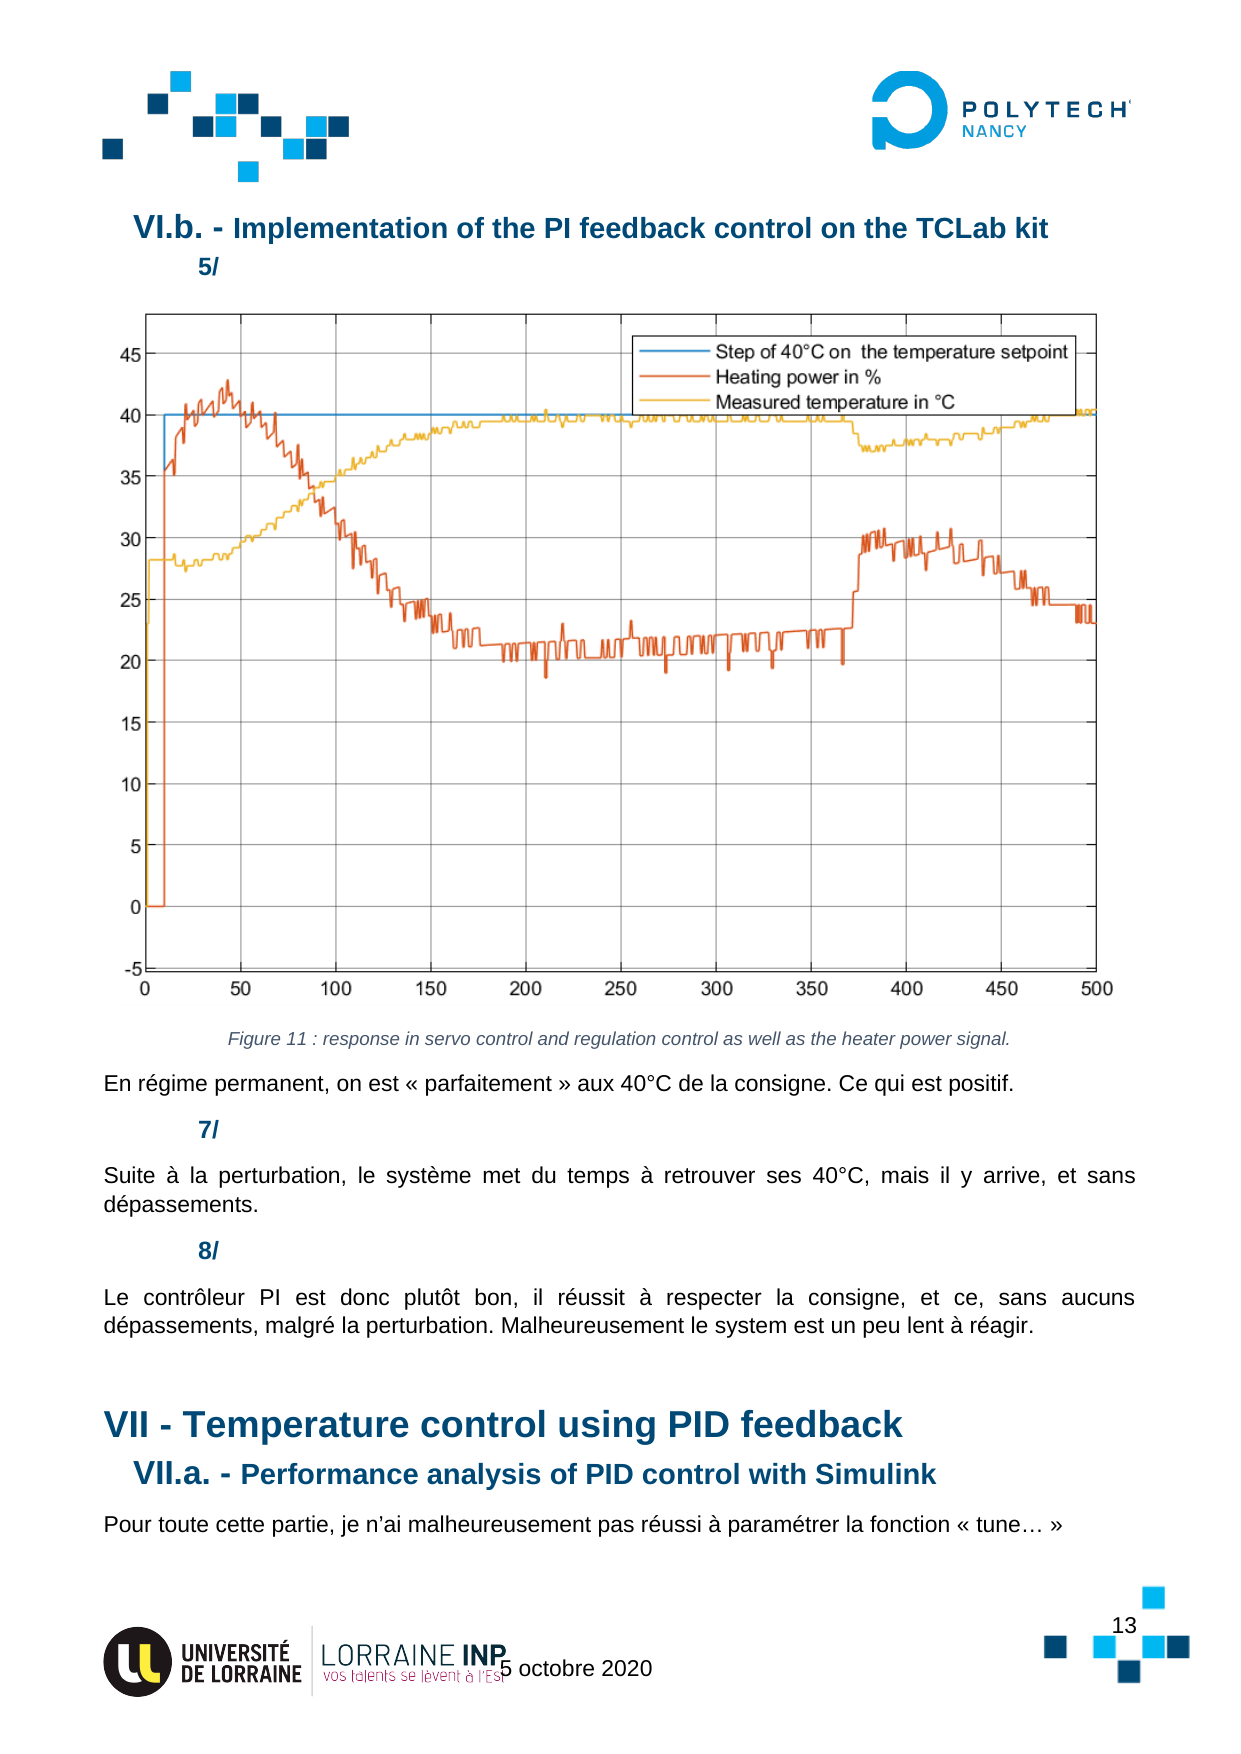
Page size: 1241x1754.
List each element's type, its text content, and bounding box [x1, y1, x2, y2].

text Figure 11 : response in servo control and regulation control as well as the heater power signal. [103, 1027, 1137, 1049]
subtitle Performance analysis of PID control with Simulink [133, 1453, 1137, 1492]
picture [886, 143, 900, 150]
text Suite à la perturbation, le système met du temps à retrouver ses 40°C, mais il y arrive, et sans dépassements. [103, 1162, 1137, 1217]
picture [93, 66, 358, 187]
text Pour toute cette partie, je n’ai malheureusement pas réussi à paramétrer la fonction « tune… » [103, 1511, 1137, 1538]
text En régime permanent, on est « parfaitement » aux 40°C de la consigne. Ce qui est positif. [103, 1070, 1137, 1096]
subtitle Implementation of the PI feedback control on the TCLab kit [133, 207, 1137, 245]
picture [119, 300, 1121, 1009]
picture [103, 1626, 506, 1697]
picture [1039, 1584, 1191, 1690]
subtitle 8/ [198, 1236, 1137, 1265]
subtitle Temperature control using PID feedback [103, 1402, 1137, 1446]
subtitle 5/ [198, 252, 1137, 281]
picture [871, 71, 931, 150]
subtitle 7/ [198, 1115, 1137, 1143]
text Le contrôleur PI est donc plutôt bon, il réussit à respecter la consigne, et ce, sans aucuns dépassements, malgré la perturbation. Malheureusement le system est un peu lent à réagir. [103, 1284, 1137, 1338]
picture [922, 71, 1131, 148]
